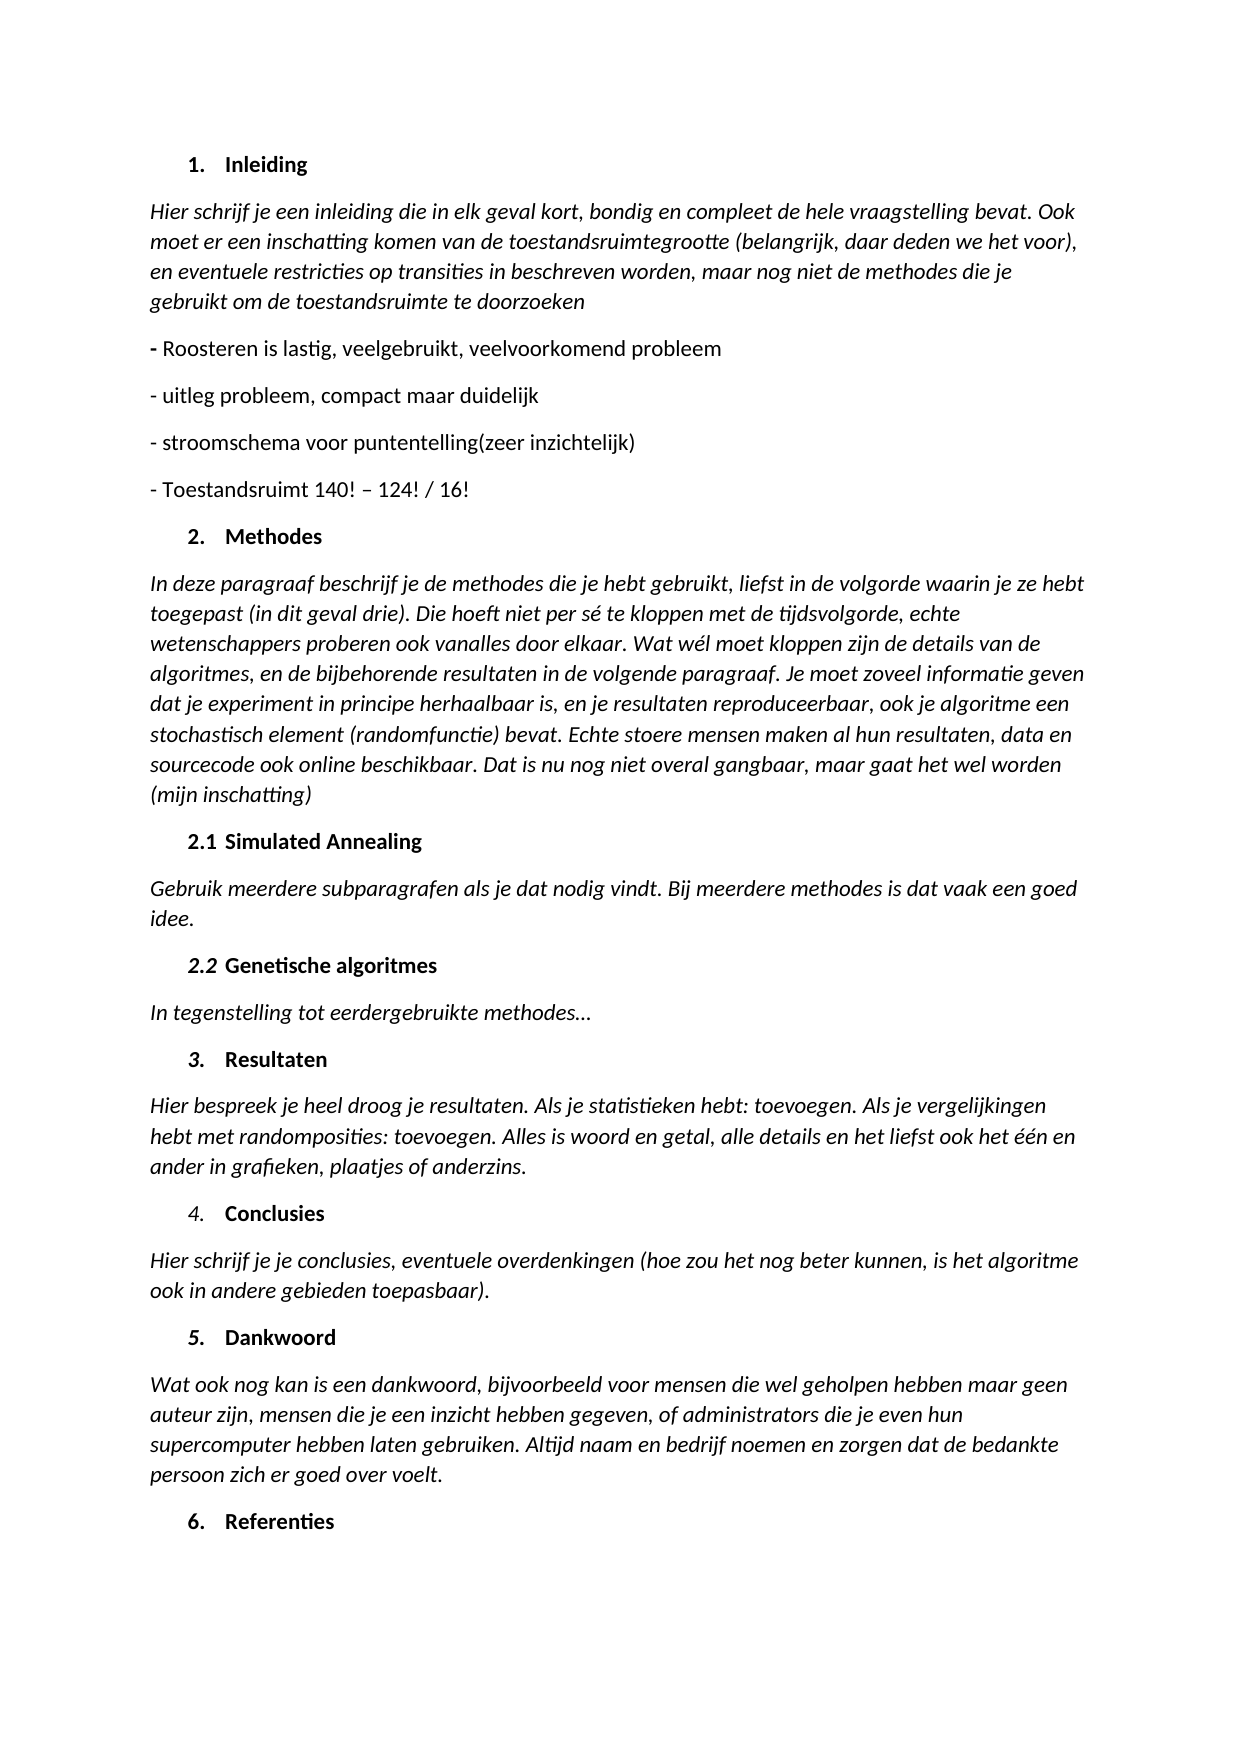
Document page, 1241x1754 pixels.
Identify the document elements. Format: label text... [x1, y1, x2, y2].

text In tegenstelling tot eerdergebruikte methodes… [150, 998, 1090, 1026]
text In deze paragraaf beschrijf je de methodes die je hebt gebruikt, liefst in de volgorde waarin je ze hebt toegepast (in dit geval drie). Die hoeft niet per sé te kloppen met de tijdsvolgorde, echte wetenschappers proberen ook vanalles door elkaar. Wat wél moet kloppen zijn de details van de algoritmes, en de bijbehorende resultaten in de volgende paragraaf. Je moet zoveel informatie geven dat je experiment in principe herhaalbaar is, en je resultaten reproduceerbaar, ook je algoritme een stochastisch element (randomfunctie) bevat. Echte stoere mensen maken al hun resultaten, data en sourcecode ook online beschikbaar. Dat is nu nog niet overal gangbaar, maar gaat het wel worden (mijn inschatting) [150, 569, 1090, 808]
list Inleiding [187, 150, 1090, 178]
text - Toestandsruimt 140! – 124! / 16! [150, 475, 1090, 503]
text - uitleg probleem, compact maar duidelijk [150, 381, 1090, 409]
text Gebruik meerdere subparagrafen als je dat nodig vindt. Bij meerdere methodes is dat vaak een goed idee. [150, 874, 1090, 932]
text - Roosteren is lastig, veelgebruikt, veelvoorkomend probleem [150, 334, 1090, 362]
text - stroomschema voor puntentelling(zeer inzichtelijk) [150, 428, 1090, 456]
list Conclusies [187, 1199, 1090, 1227]
list Methodes [187, 522, 1090, 550]
text Wat ook nog kan is een dankwoord, bijvoorbeeld voor mensen die wel geholpen hebben maar geen auteur zijn, mensen die je een inzicht hebben gegeven, of administrators die je even hun supercomputer hebben laten gebruiken. Altijd naam en bedrijf noemen en zorgen dat de bedankte persoon zich er goed over voelt. [150, 1370, 1090, 1488]
text Hier schrijf je een inleiding die in elk geval kort, bondig en compleet de hele vraagstelling bevat. Ook moet er een inschatting komen van de toestandsruimtegrootte (belangrijk, daar deden we het voor), en eventuele restricties op transities in beschreven worden, maar nog niet de methodes die je gebruikt om de toestandsruimte te doorzoeken [150, 197, 1090, 316]
list Resultaten [187, 1045, 1090, 1073]
text Hier bespreek je heel droog je resultaten. Als je statistieken hebt: toevoegen. Als je vergelijkingen hebt met randomposities: toevoegen. Alles is woord en getal, alle details en het liefst ook het één en ander in grafieken, plaatjes of anderzins. [150, 1092, 1090, 1180]
list Referenties [187, 1507, 1090, 1535]
list Simulated Annealing [187, 827, 1090, 855]
list Genetische algoritmes [187, 951, 1090, 979]
list Dankwoord [187, 1323, 1090, 1351]
text Hier schrijf je je conclusies, eventuele overdenkingen (hoe zou het nog beter kunnen, is het algoritme ook in andere gebieden toepasbaar). [150, 1246, 1090, 1304]
